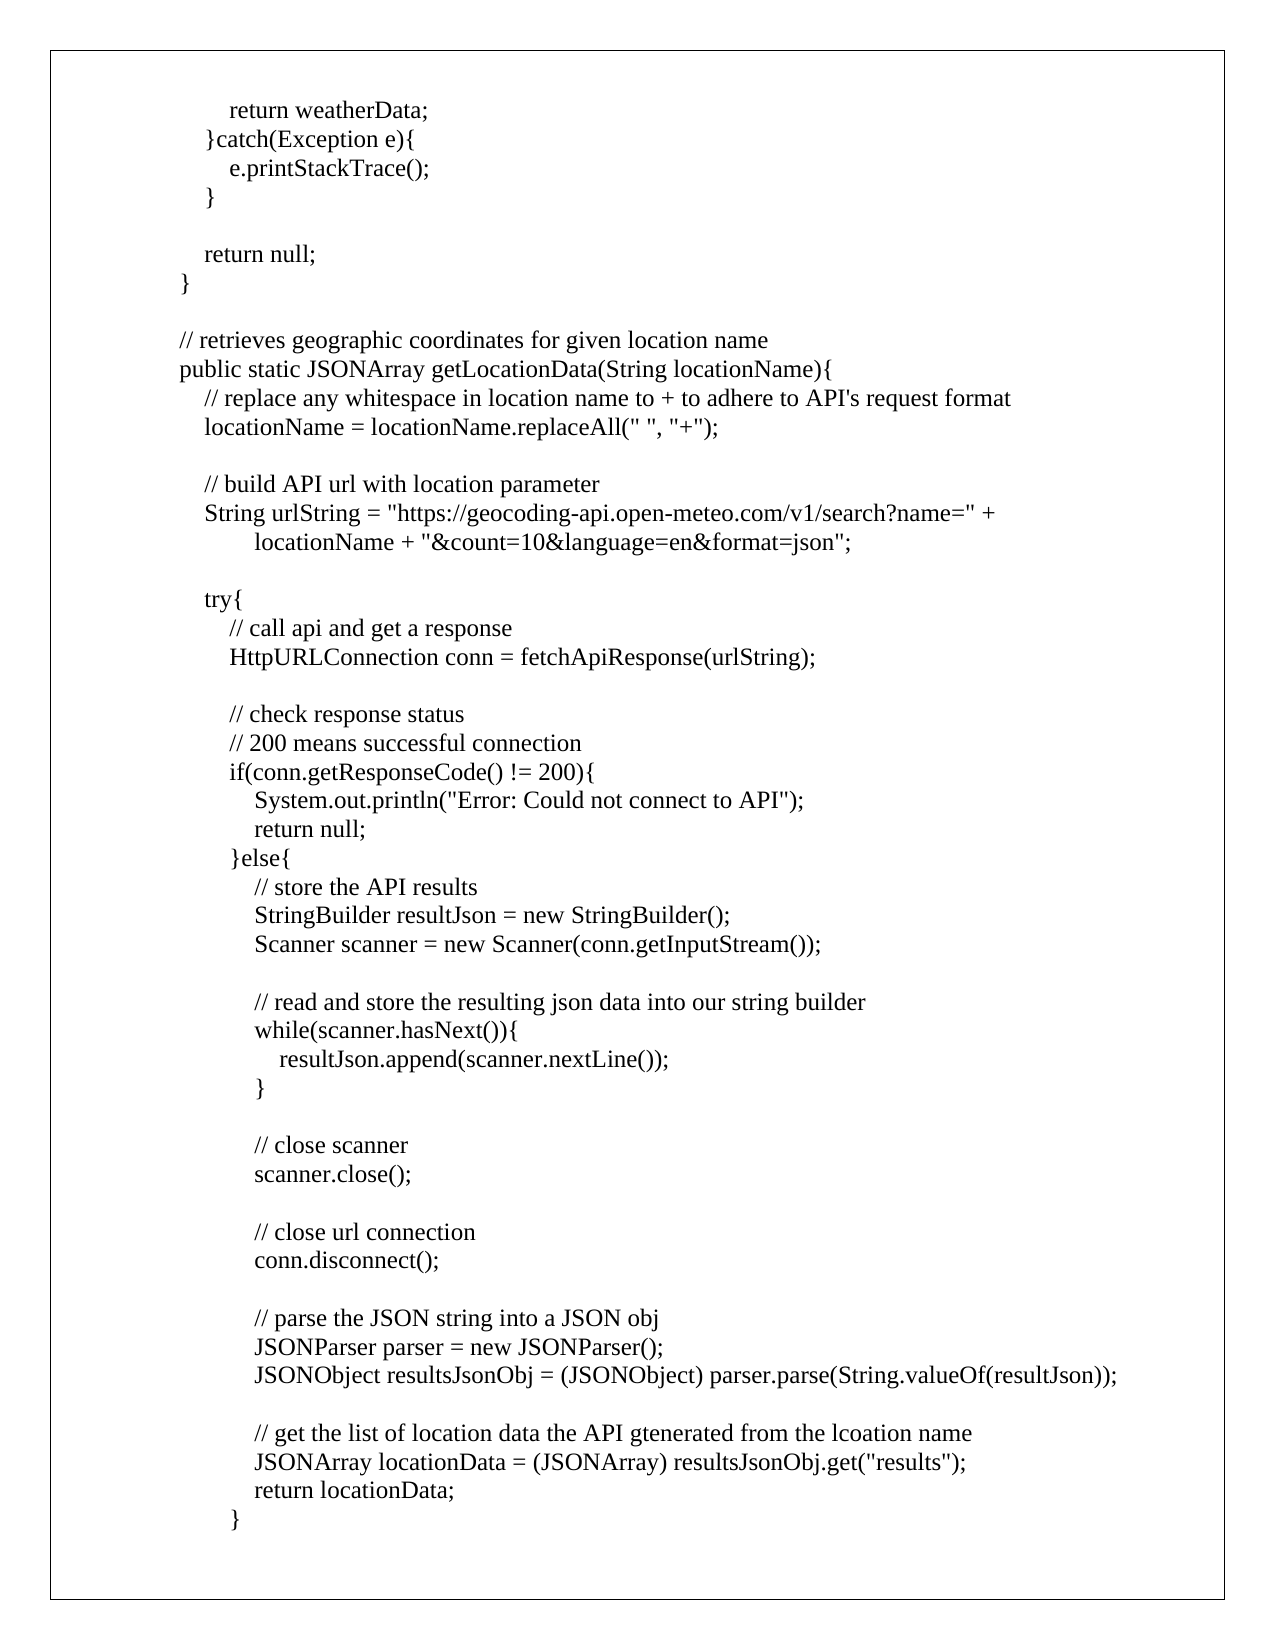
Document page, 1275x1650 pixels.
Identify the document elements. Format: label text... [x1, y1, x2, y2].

text locationName + "&count=10&language=en&format=json"; [154, 527, 1138, 555]
text // call api and get a response [154, 613, 1138, 642]
text try{ [154, 584, 1138, 613]
text } [154, 182, 1138, 210]
text JSONObject resultsJsonObj = (JSONObject) parser.parse(String.valueOf(resultJson)); [154, 1360, 1138, 1389]
text // parse the JSON string into a JSON obj [154, 1303, 1138, 1332]
text return weatherData; [154, 95, 1138, 124]
text HttpURLConnection conn = fetchApiResponse(urlString); [154, 642, 1138, 670]
text public static JSONArray getLocationData(String locationName){ [154, 354, 1138, 383]
text return null; [154, 814, 1138, 843]
text // close scanner [154, 1130, 1138, 1159]
text if(conn.getResponseCode() != 200){ [154, 757, 1138, 785]
text while(scanner.hasNext()){ [154, 1015, 1138, 1044]
text e.printStackTrace(); [154, 153, 1138, 182]
text }catch(Exception e){ [154, 124, 1138, 153]
text // get the list of location data the API gtenerated from the lcoation name [154, 1418, 1138, 1447]
text // store the API results [154, 872, 1138, 900]
text // build API url with location parameter [154, 469, 1138, 498]
text return null; [154, 239, 1138, 268]
text // read and store the resulting json data into our string builder [154, 987, 1138, 1015]
text // 200 means successful connection [154, 728, 1138, 757]
text // close url connection [154, 1217, 1138, 1245]
text Scanner scanner = new Scanner(conn.getInputStream()); [154, 929, 1138, 958]
text JSONArray locationData = (JSONArray) resultsJsonObj.get("results"); [154, 1447, 1138, 1475]
text // check response status [154, 699, 1138, 728]
text conn.disconnect(); [154, 1245, 1138, 1274]
text // replace any whitespace in location name to + to adhere to API's request format [154, 383, 1138, 412]
text resultJson.append(scanner.nextLine()); [154, 1044, 1138, 1073]
text } [154, 268, 1138, 297]
text }else{ [154, 843, 1138, 872]
text } [154, 1073, 1138, 1102]
text // retrieves geographic coordinates for given location name [154, 325, 1138, 354]
text return locationData; [154, 1475, 1138, 1504]
text locationName = locationName.replaceAll(" ", "+"); [154, 412, 1138, 440]
text StringBuilder resultJson = new StringBuilder(); [154, 900, 1138, 929]
text System.out.println("Error: Could not connect to API"); [154, 785, 1138, 814]
text String urlString = "https://geocoding-api.open-meteo.com/v1/search?name=" + [154, 498, 1138, 527]
text scanner.close(); [154, 1159, 1138, 1188]
text JSONParser parser = new JSONParser(); [154, 1332, 1138, 1360]
text } [154, 1504, 1138, 1533]
